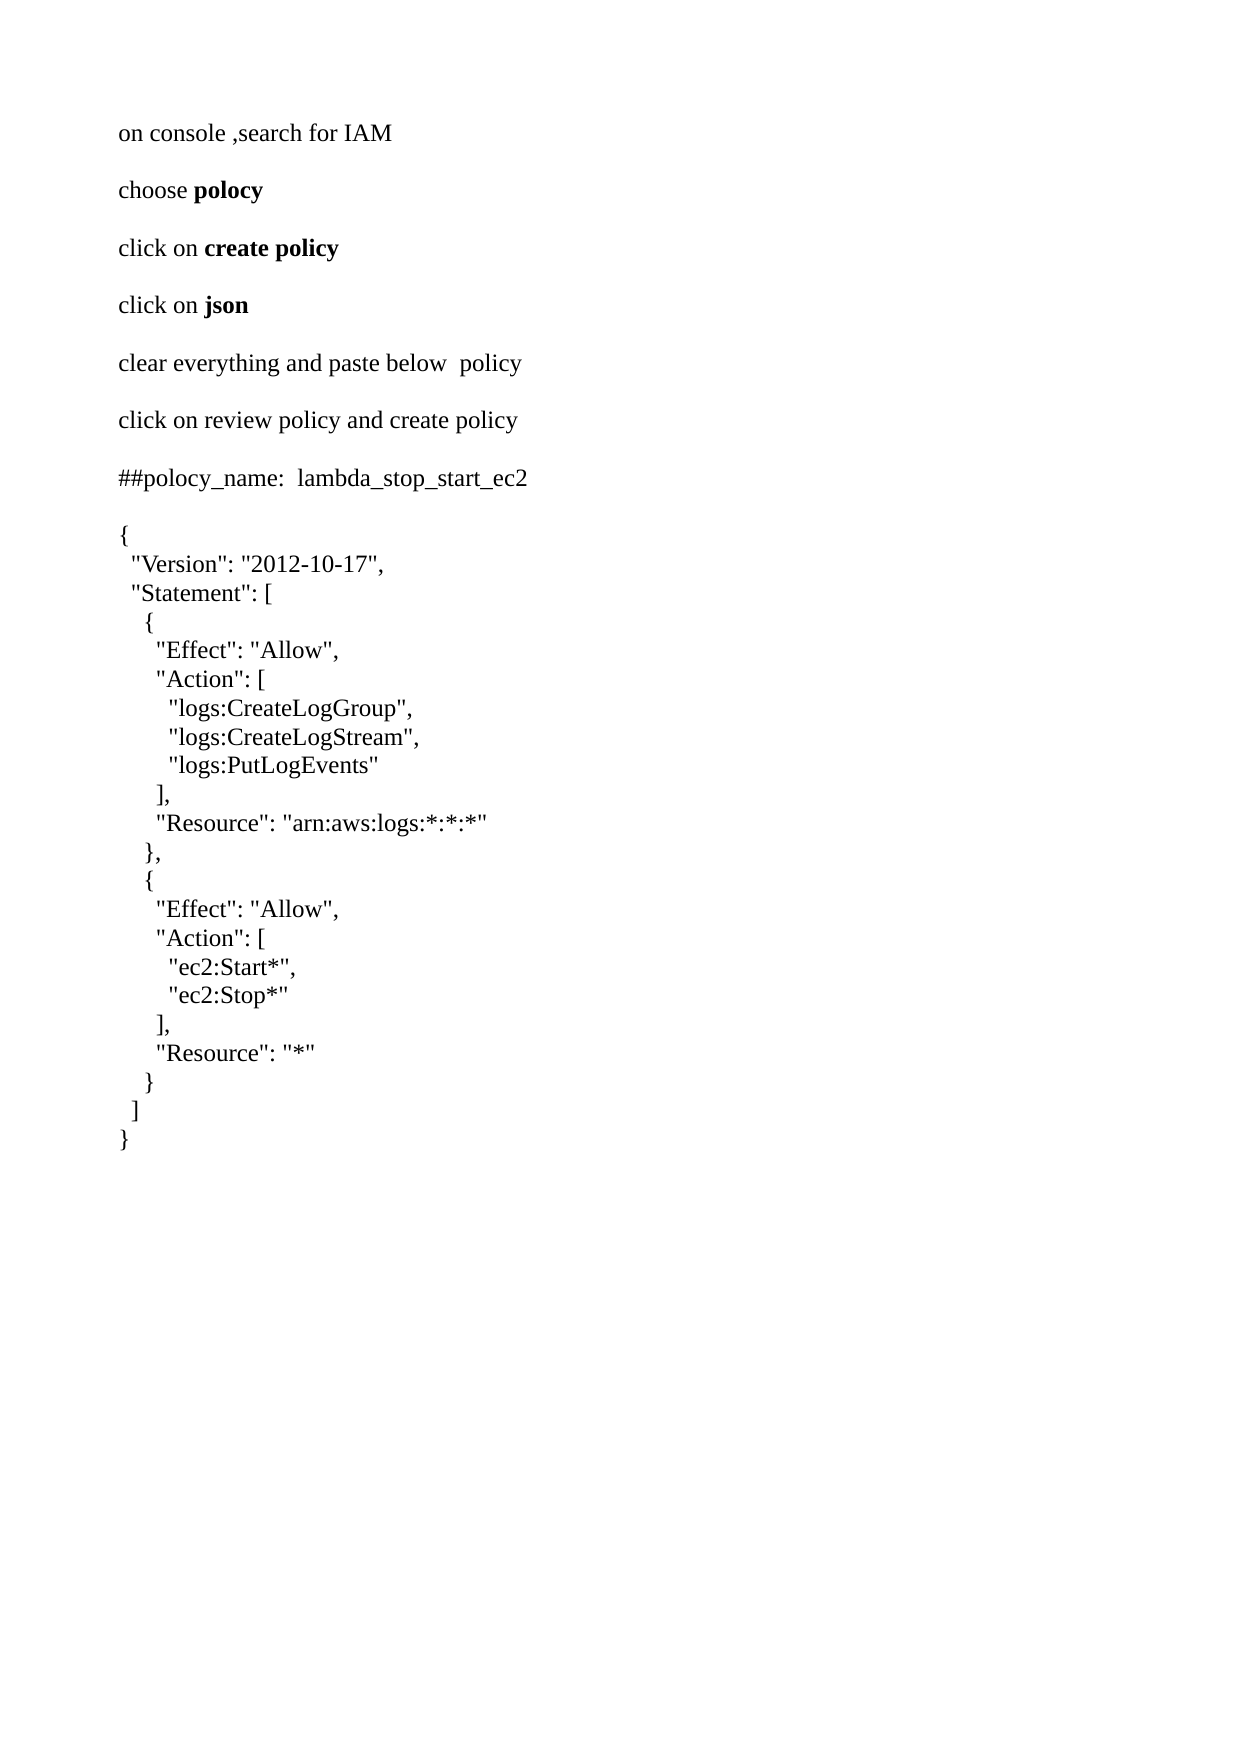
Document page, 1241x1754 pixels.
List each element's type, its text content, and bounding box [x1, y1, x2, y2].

text clear everything and paste below policy [118, 348, 1122, 377]
text "ec2:Start*", [118, 952, 1122, 981]
text "Action": [ [118, 664, 1122, 693]
text { [118, 866, 1122, 894]
text } [118, 1124, 1122, 1153]
text "Effect": "Allow", [118, 894, 1122, 923]
text click on review policy and create policy [118, 406, 1122, 434]
text "Resource": "arn:aws:logs:*:*:*" [118, 808, 1122, 837]
text "Statement": [ [118, 578, 1122, 607]
text click on create policy [118, 233, 1122, 262]
text "logs:CreateLogStream", [118, 722, 1122, 751]
text on console ,search for IAM [118, 118, 1122, 147]
text ] [118, 1096, 1122, 1124]
text "Effect": "Allow", [118, 636, 1122, 664]
text "logs:PutLogEvents" [118, 751, 1122, 779]
text ], [118, 779, 1122, 808]
text click on json [118, 291, 1122, 319]
text } [118, 1067, 1122, 1096]
text "Resource": "*" [118, 1038, 1122, 1067]
text "Action": [ [118, 923, 1122, 952]
text ##polocy_name: lambda_stop_start_ec2 [118, 463, 1122, 492]
text }, [118, 837, 1122, 866]
text ], [118, 1009, 1122, 1038]
text { [118, 607, 1122, 636]
text choose polocy [118, 176, 1122, 204]
text "Version": "2012-10-17", [118, 549, 1122, 578]
text "logs:CreateLogGroup", [118, 693, 1122, 722]
text "ec2:Stop*" [118, 981, 1122, 1009]
text { [118, 521, 1122, 549]
